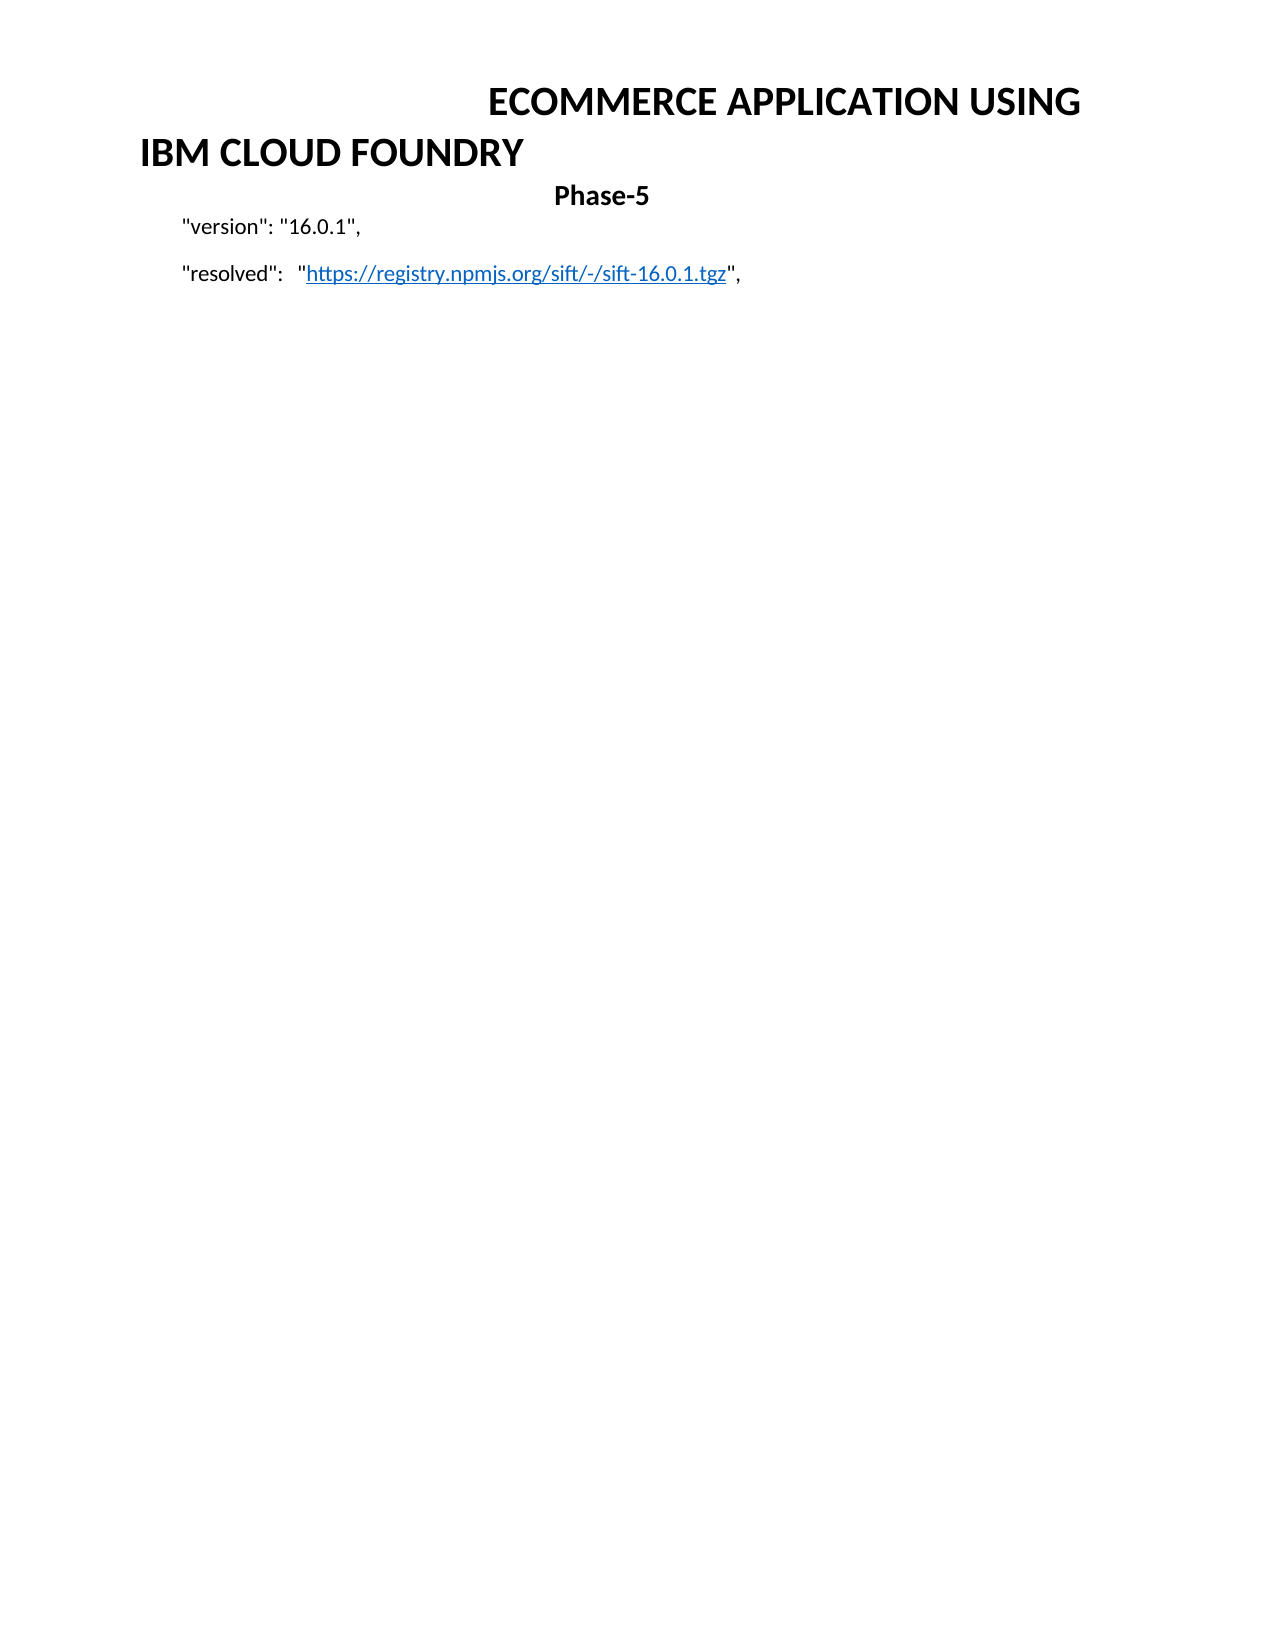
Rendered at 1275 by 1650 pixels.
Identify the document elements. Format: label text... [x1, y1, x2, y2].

text "resolved": "https://registry.npmjs.org/sift/-/sift-16.0.1.tgz", [181, 259, 1135, 287]
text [171, 212, 385, 240]
